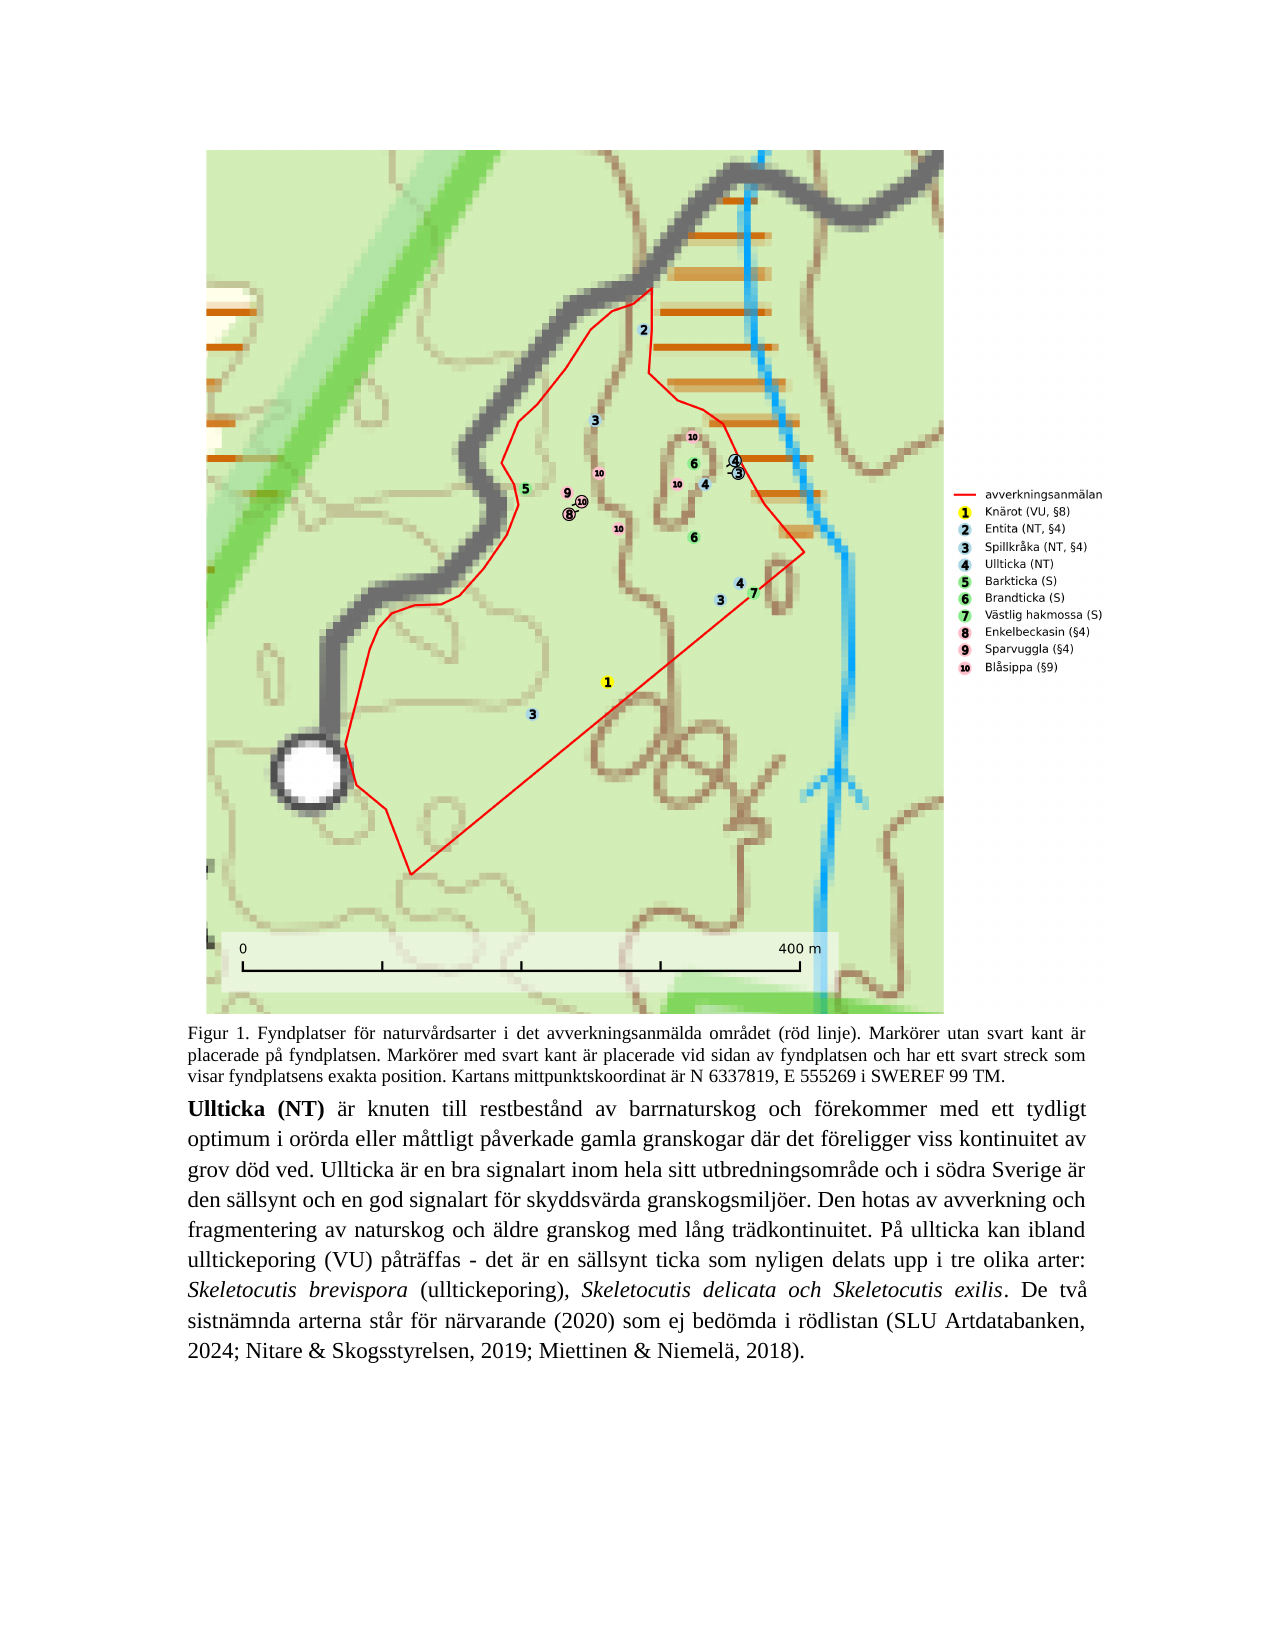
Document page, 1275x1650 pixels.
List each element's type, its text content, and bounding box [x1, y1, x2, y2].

text Figur 1. Fyndplatser för naturvårdsarter i det avverkningsanmälda området (röd linje). Markörer utan svart kant är placerade på fyndplatsen. Markörer med svart kant är placerade vid sidan av fyndplatsen och har ett svart streck som visar fyndplatsens exakta position. Kartans mittpunktskoordinat är N 6337819, E 555269 i SWEREF 99 TM. [187, 1022, 1087, 1087]
picture [206, 150, 1107, 1014]
text Ullticka (NT) är knuten till restbestånd av barrnaturskog och förekommer med ett tydligt optimum i orörda eller måttligt påverkade gamla granskogar där det föreligger viss kontinuitet av grov död ved. Ullticka är en bra signalart inom hela sitt utbredningsområde och i södra Sverige är den sällsynt och en god signalart för skyddsvärda granskogsmiljöer. Den hotas av avverkning och fragmentering av naturskog och äldre granskog med lång trädkontinuitet. På ullticka kan ibland ulltickeporing (VU) påträffas - det är en sällsynt ticka som nyligen delats upp i tre olika arter: Skeletocutis brevispora (ulltickeporing), Skeletocutis delicata och Skeletocutis exilis. De två sistnämnda arterna står för närvarande (2020) som ej bedömda i rödlistan (SLU Artdatabanken, 2024; Nitare & Skogsstyrelsen, 2019; Miettinen & Niemelä, 2018). [187, 1095, 1087, 1363]
